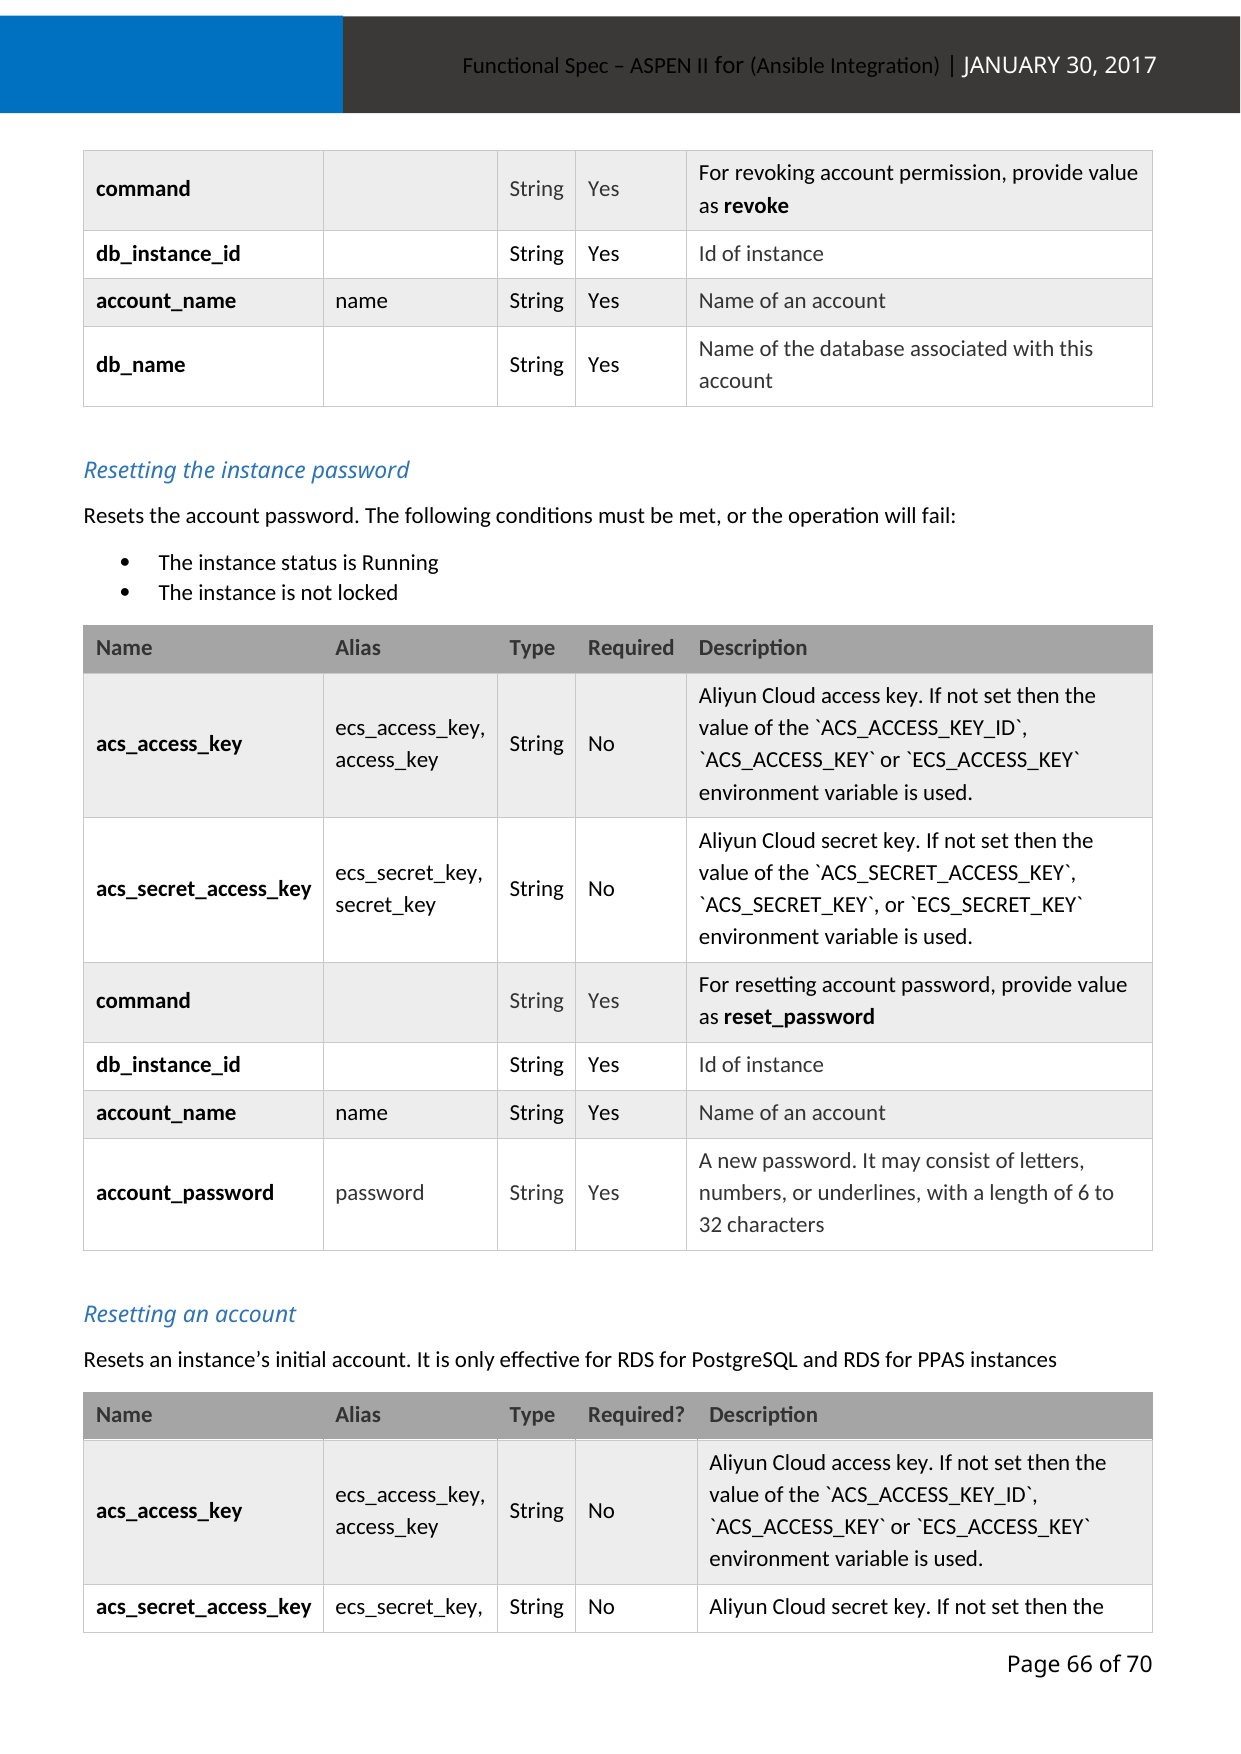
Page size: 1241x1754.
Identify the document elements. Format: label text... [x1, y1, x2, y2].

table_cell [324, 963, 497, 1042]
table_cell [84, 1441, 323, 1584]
text Resets an instance’s initial account. It is only effective for RDS for PostgreSQL and RDS for PPAS instances [83, 1345, 1152, 1373]
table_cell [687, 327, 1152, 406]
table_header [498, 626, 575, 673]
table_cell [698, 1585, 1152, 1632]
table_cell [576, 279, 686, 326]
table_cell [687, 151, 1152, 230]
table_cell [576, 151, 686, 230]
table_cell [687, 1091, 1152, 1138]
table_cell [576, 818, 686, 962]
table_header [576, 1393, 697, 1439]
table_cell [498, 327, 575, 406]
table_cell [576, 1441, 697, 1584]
list The instance status is Running [121, 548, 1152, 576]
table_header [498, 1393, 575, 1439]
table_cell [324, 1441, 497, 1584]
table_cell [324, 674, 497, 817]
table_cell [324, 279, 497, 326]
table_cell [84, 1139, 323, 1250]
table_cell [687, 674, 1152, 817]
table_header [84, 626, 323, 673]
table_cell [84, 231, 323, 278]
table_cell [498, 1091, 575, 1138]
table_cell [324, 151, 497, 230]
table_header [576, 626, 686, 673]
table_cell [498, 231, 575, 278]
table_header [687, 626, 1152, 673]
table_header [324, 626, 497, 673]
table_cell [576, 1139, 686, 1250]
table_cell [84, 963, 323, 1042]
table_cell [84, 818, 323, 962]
subtitle Resetting the instance password [83, 454, 1152, 485]
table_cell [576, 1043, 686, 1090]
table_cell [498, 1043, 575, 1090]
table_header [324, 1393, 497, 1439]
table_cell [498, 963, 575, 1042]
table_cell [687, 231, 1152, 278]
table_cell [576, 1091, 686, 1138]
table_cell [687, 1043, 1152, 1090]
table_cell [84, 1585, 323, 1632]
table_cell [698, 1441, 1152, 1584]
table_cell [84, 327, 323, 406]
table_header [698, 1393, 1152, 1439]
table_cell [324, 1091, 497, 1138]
subtitle Resetting an account [83, 1298, 1152, 1329]
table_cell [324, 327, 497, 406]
list The instance is not locked [121, 578, 1152, 606]
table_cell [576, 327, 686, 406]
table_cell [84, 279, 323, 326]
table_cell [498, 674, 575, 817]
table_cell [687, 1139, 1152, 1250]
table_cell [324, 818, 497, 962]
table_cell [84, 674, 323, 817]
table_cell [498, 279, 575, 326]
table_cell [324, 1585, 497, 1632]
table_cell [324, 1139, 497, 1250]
text Resets the account password. The following conditions must be met, or the operation will fail: [83, 501, 1152, 529]
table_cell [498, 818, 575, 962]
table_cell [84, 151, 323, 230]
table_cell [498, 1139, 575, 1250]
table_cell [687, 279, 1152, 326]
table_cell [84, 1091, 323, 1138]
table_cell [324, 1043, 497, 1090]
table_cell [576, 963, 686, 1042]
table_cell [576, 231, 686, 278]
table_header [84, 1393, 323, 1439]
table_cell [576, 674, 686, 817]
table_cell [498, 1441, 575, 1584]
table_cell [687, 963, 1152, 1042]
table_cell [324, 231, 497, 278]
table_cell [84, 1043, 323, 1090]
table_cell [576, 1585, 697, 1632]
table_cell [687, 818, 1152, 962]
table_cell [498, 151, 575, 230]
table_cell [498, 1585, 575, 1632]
